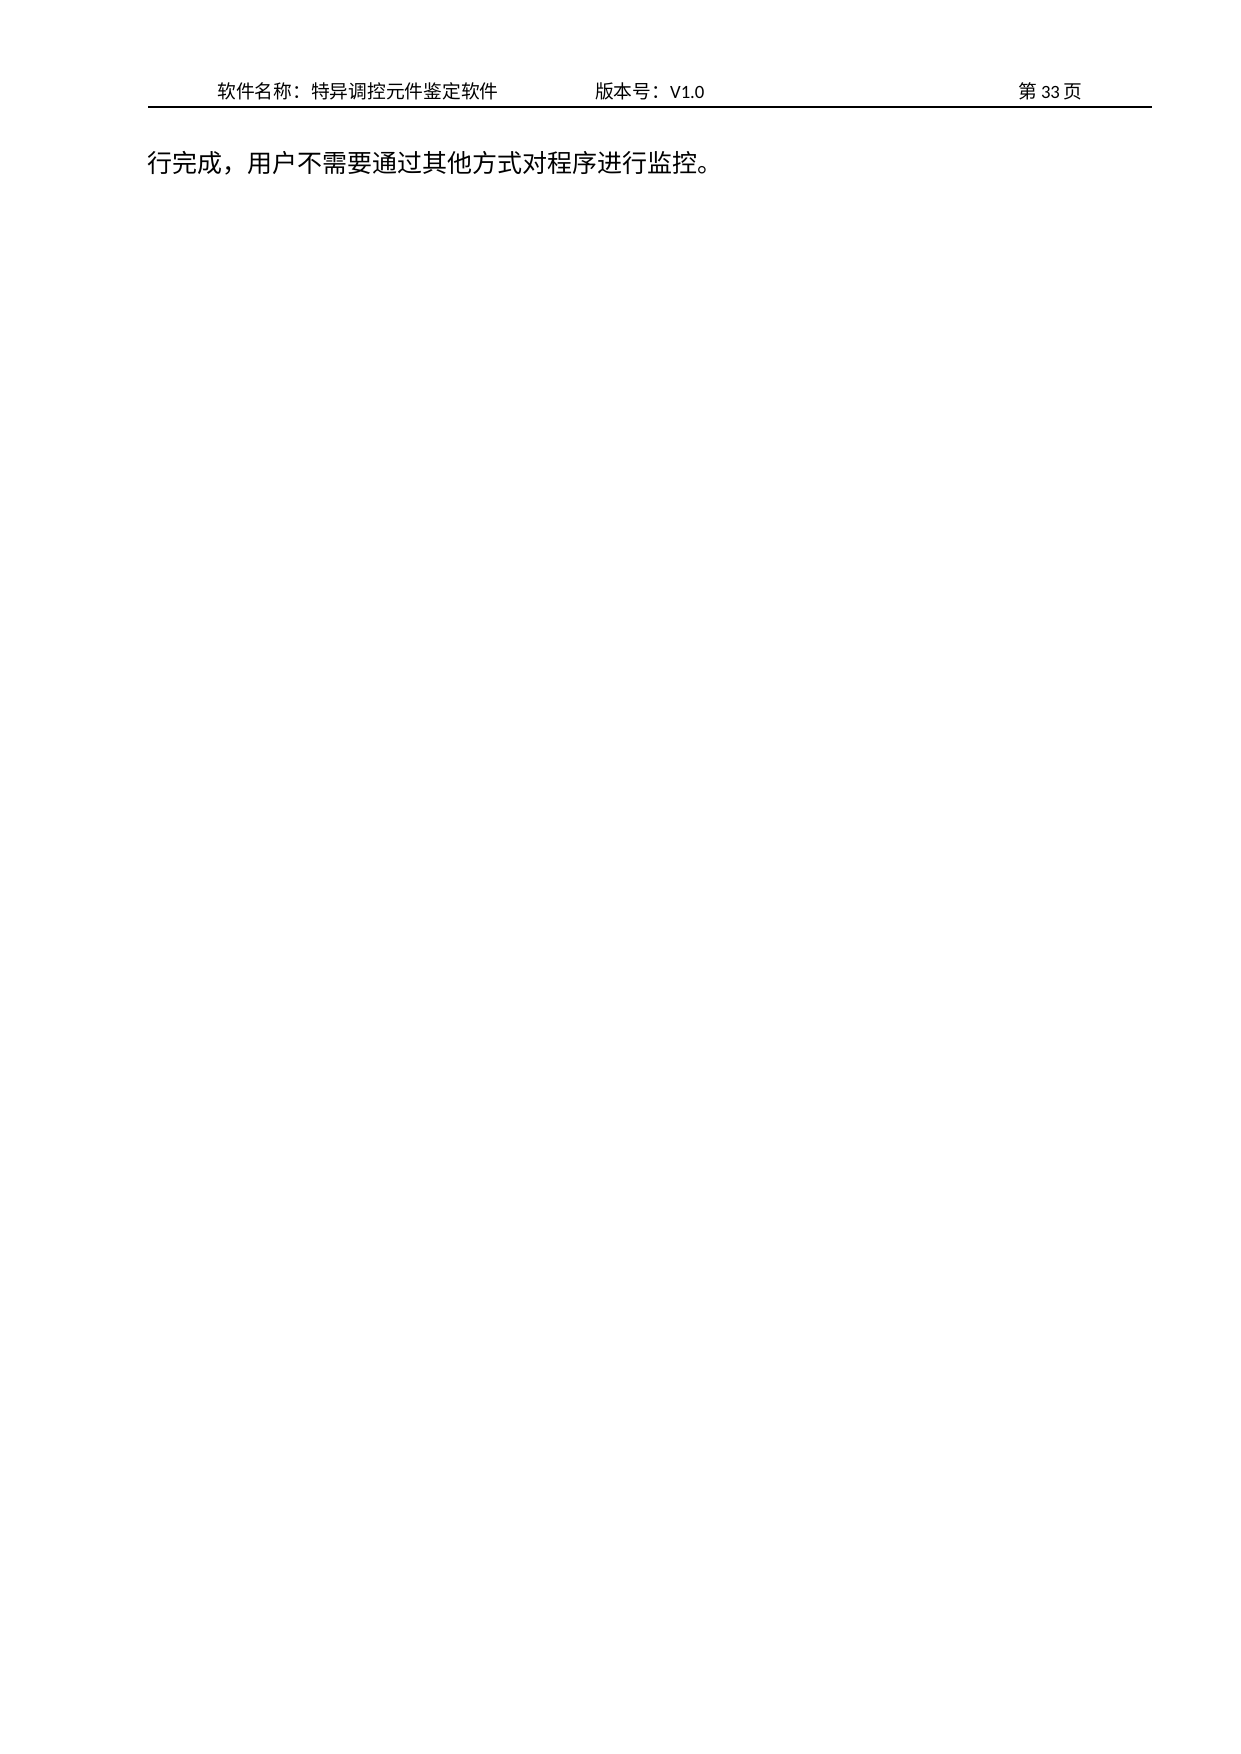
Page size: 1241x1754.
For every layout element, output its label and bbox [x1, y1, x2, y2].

text [148, 128, 1152, 196]
